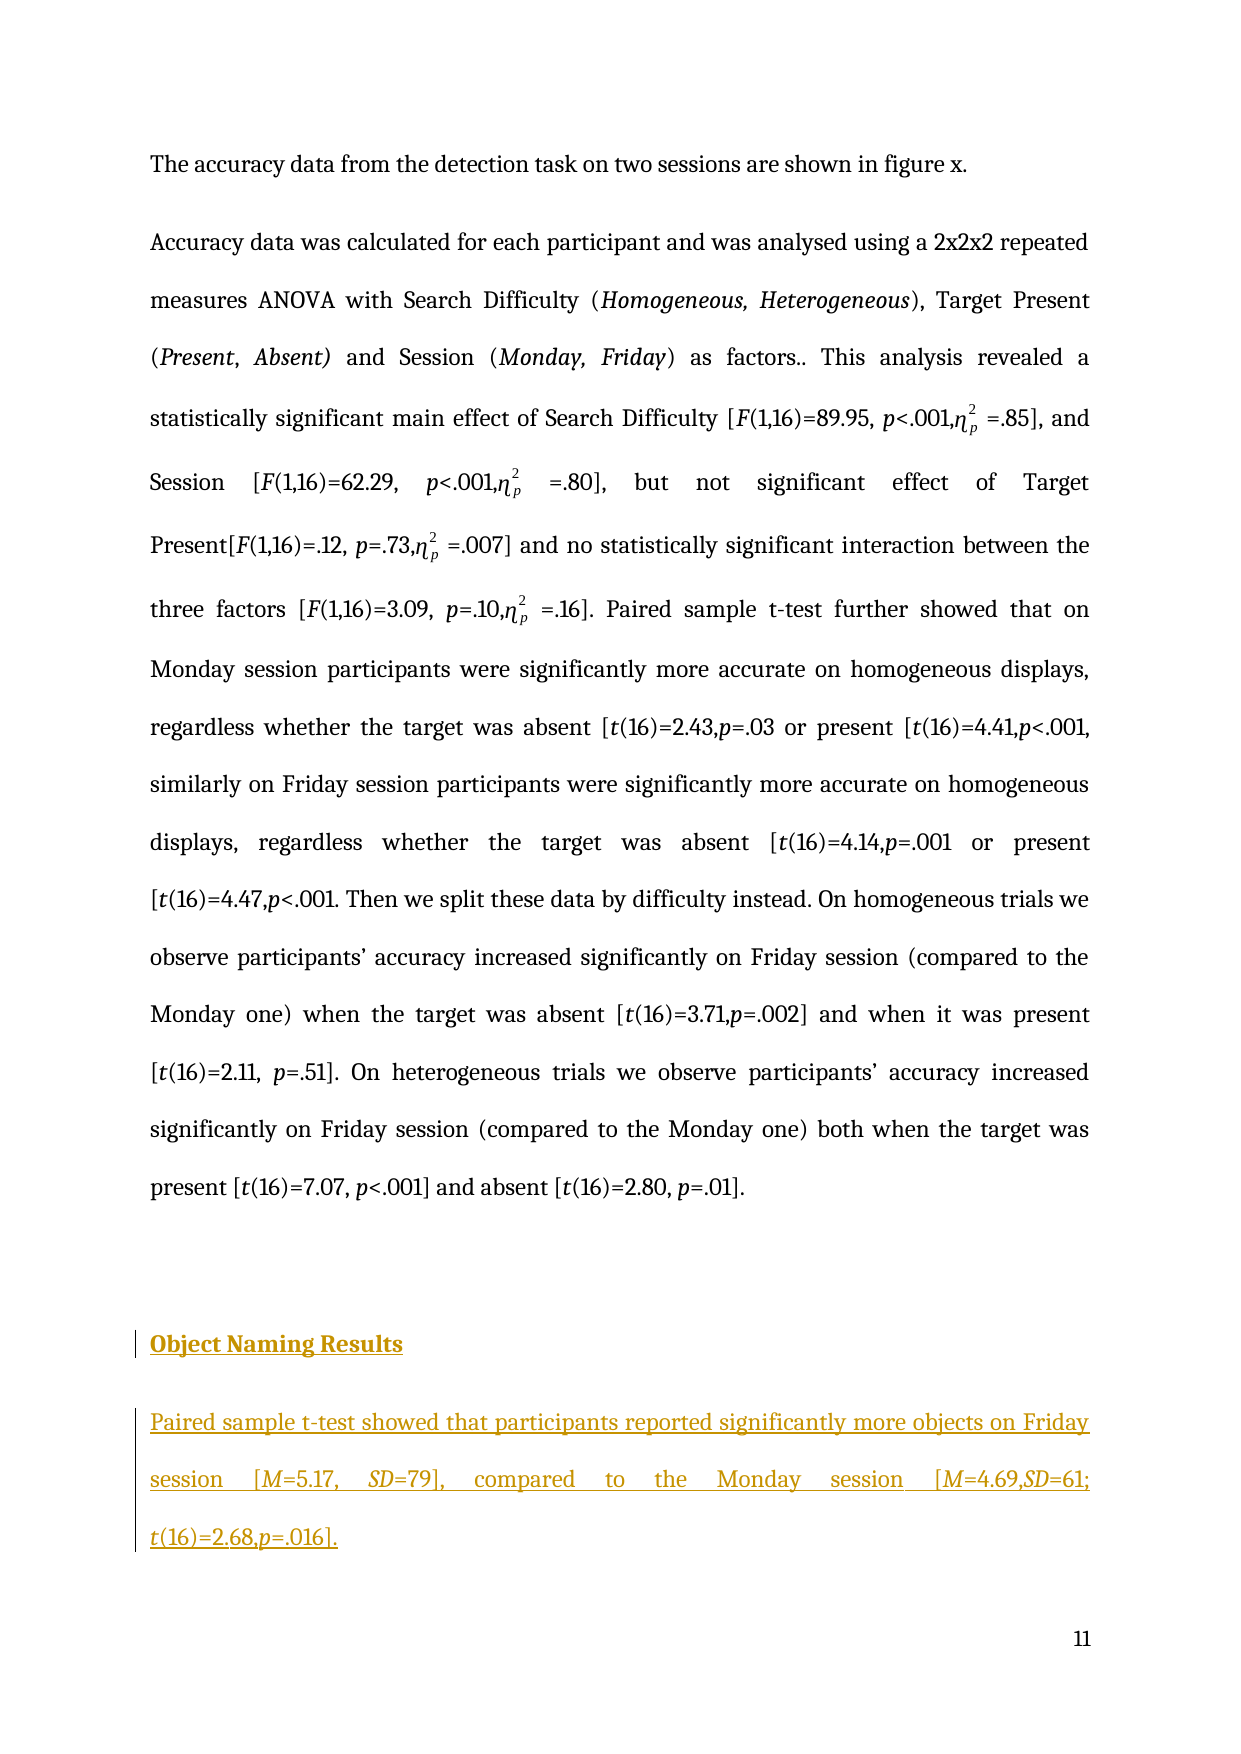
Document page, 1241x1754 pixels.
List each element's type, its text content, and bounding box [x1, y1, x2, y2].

text Accuracy data was calculated for each participant and was analysed using a 2x2x2 repeated measures ANOVA with Search Difficulty (Homogeneous, Heterogeneous), Target Present (Present, Absent) and Session (Monday, Friday) as factors.. This analysis revealed a statistically significant main effect of Search Difficulty [F(1,16)=89.95, p<.001, =.85], and Session [F(1,16)=62.29, p<.001, =.80], but not significant effect of Target Present[F(1,16)=.12, p=.73, =.007] and no statistically significant interaction between the three factors [F(1,16)=3.09, p=.10, =.16]. Paired sample t-test further showed that on Monday session participants were significantly more accurate on homogeneous displays, regardless whether the target was absent [t(16)=2.43,p=.03 or present [t(16)=4.41,p<.001, similarly on Friday session participants were significantly more accurate on homogeneous displays, regardless whether the target was absent [t(16)=4.14,p=.001 or present [t(16)=4.47,p<.001. Then we split these data by difficulty instead. On homogeneous trials we observe participants’ accuracy increased significantly on Friday session (compared to the Monday one) when the target was absent [t(16)=3.71,p=.002] and when it was present [t(16)=2.11, p=.51]. On heterogeneous trials we observe participants’ accuracy increased significantly on Friday session (compared to the Monday one) both when the target was present [t(16)=7.07, p<.001] and absent [t(16)=2.80, p=.01]. [150, 228, 1090, 1202]
text The accuracy data from the detection task on two sessions are shown in figure x. [150, 150, 1090, 179]
